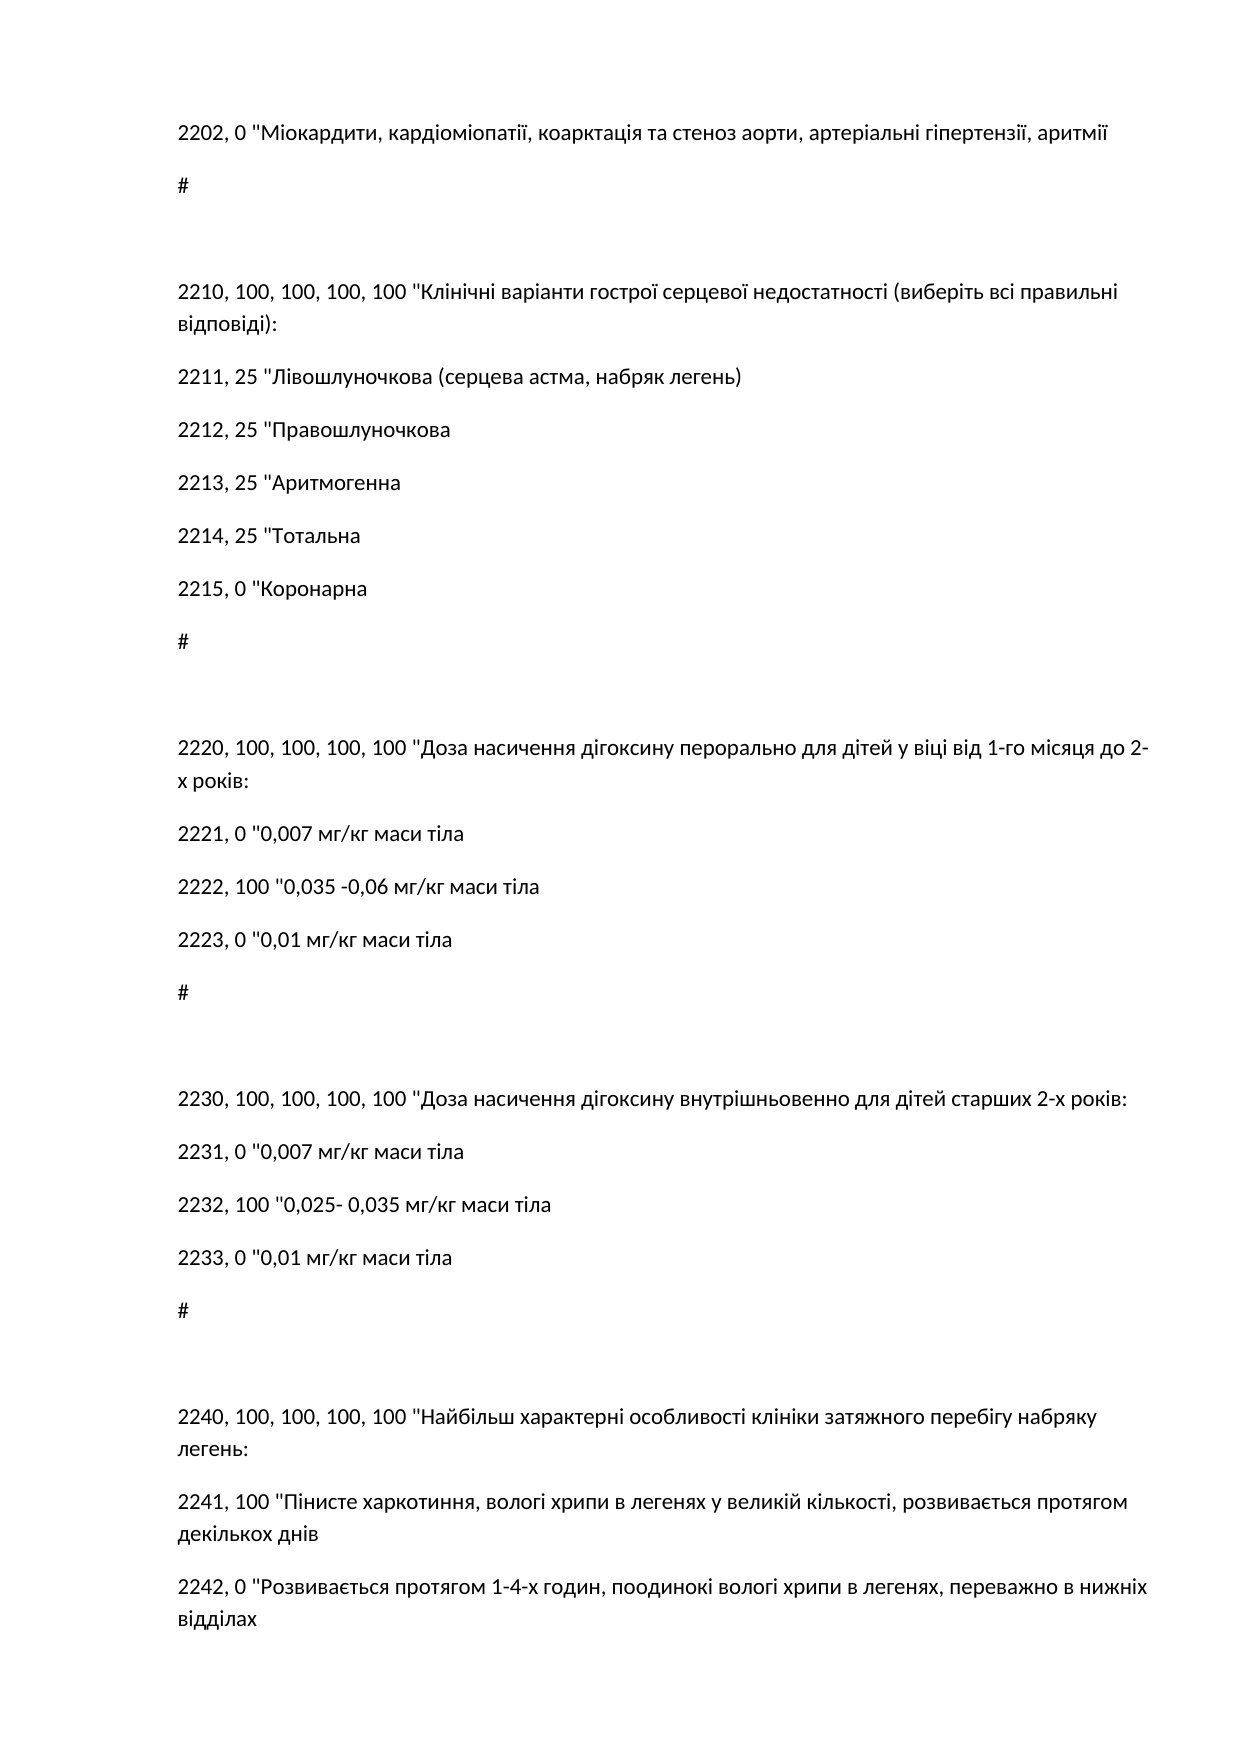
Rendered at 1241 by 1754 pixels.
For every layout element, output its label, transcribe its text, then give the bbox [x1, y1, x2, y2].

text 2202, 0 "Мiокардити, кардiомiопатiї, коарктацiя та стеноз аорти, артерiальнi гiпертензiї, аритмiї [177, 118, 1152, 146]
text 2222, 100 "0,035 -0,06 мг/кг маси тіла [177, 872, 1152, 900]
text 2240, 100, 100, 100, 100 "Найбiльш характернi особливостi клiнiки затяжного перебiгу набряку легень: [177, 1402, 1152, 1462]
text # [177, 978, 1152, 1006]
text # [177, 171, 1152, 199]
text 2221, 0 "0,007 мг/кг маси тiла [177, 819, 1152, 847]
text 2210, 100, 100, 100, 100 "Клінічні варіанти гострої серцевої недостатності (виберіть всі правильні відповіді): [177, 277, 1152, 337]
text 2233, 0 "0,01 мг/кг маси тіла [177, 1243, 1152, 1271]
text 2232, 100 "0,025- 0,035 мг/кг маси тіла [177, 1190, 1152, 1218]
text 2220, 100, 100, 100, 100 "Доза насичення дiгоксину перорально для дiтей у вiцi вiд 1-го мiсяця до 2-х рокiв: [177, 733, 1152, 794]
text 2242, 0 "Розвивається протягом 1-4-х годин, поодинокi вологi хрипи в легенях, переважно в нижнiх вiддiлах [177, 1572, 1152, 1633]
text 2214, 25 "Тотальна [177, 521, 1152, 549]
text 2211, 25 "Лівошлуночкова (серцева астма, набряк легень) [177, 362, 1152, 390]
text 2212, 25 "Правошлуночкова [177, 415, 1152, 443]
text 2213, 25 "Аритмогенна [177, 468, 1152, 496]
text 2231, 0 "0,007 мг/кг маси тiла [177, 1137, 1152, 1165]
text 2230, 100, 100, 100, 100 "Доза насичення дiгоксину внутрішньовенно для дiтей старших 2-х рокiв: [177, 1084, 1152, 1112]
text # [177, 1296, 1152, 1324]
text 2215, 0 "Коронарна [177, 574, 1152, 602]
text 2241, 100 "Пiнисте харкотиння, вологi хрипи в легенях у великiй кiлькостi, розвивається протягом декiлькох днiв [177, 1487, 1152, 1547]
text # [177, 627, 1152, 656]
text 2223, 0 "0,01 мг/кг маси тіла [177, 925, 1152, 953]
